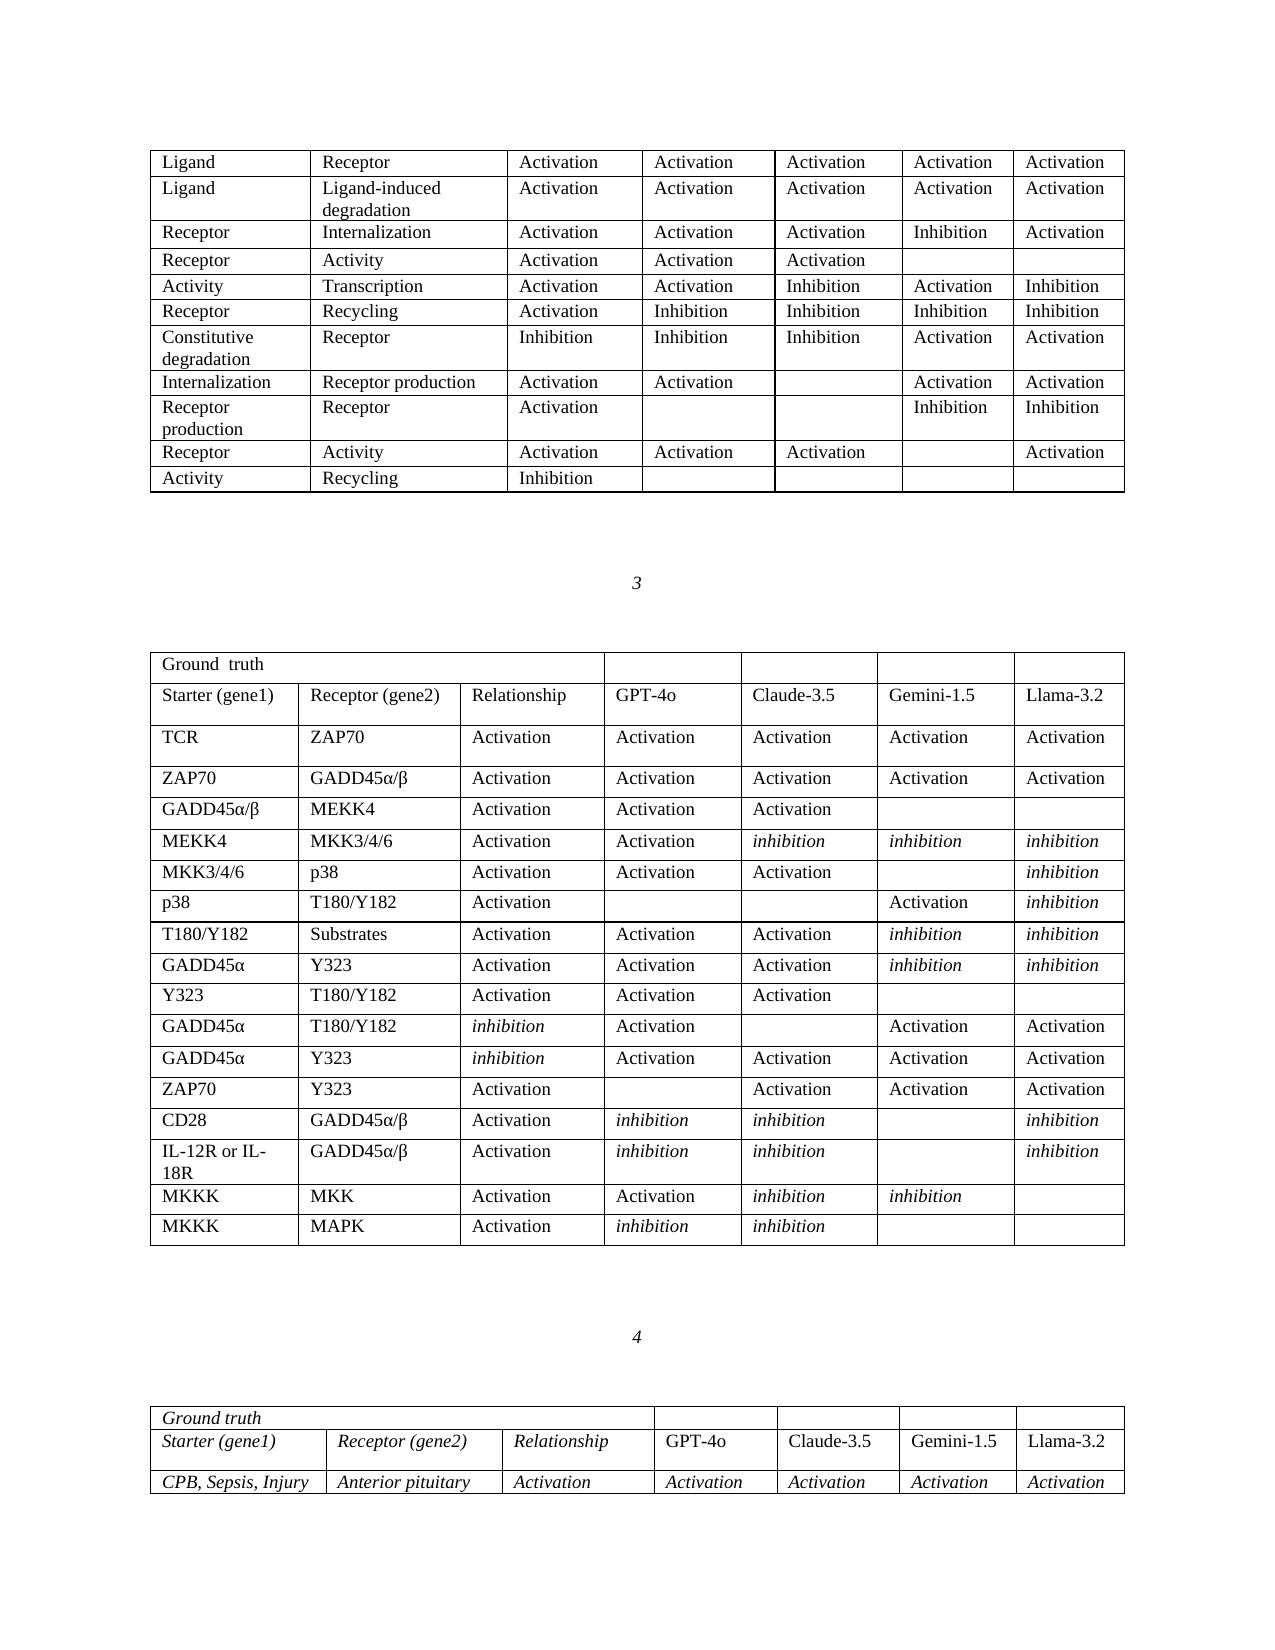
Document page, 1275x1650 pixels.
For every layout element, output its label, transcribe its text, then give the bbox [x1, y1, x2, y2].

table_cell Inhibition [1014, 275, 1124, 299]
table_cell inhibition [878, 830, 1014, 860]
table_cell Inhibition [643, 300, 774, 325]
table_cell Activation [742, 861, 877, 890]
table_cell Activation [643, 275, 774, 299]
table_cell inhibition [742, 1140, 877, 1183]
table_cell Activation [461, 1215, 604, 1245]
table_cell Activation [503, 1471, 654, 1492]
table_cell Internalization [151, 371, 310, 395]
table_cell GADD45α [151, 954, 298, 983]
table_cell Activation [605, 984, 741, 1014]
table_cell Activation [742, 1078, 877, 1108]
table_cell [1015, 798, 1124, 828]
table_cell [878, 861, 1014, 890]
table_header [605, 653, 741, 683]
table_cell GADD45α/β [299, 767, 460, 797]
table_cell Receptor production [151, 396, 310, 439]
table_cell [1015, 1185, 1124, 1214]
table_cell Activation [605, 923, 741, 953]
table_cell Activation [742, 954, 877, 983]
table_cell Activation [643, 249, 774, 273]
table_cell Constitutive degradation [151, 326, 310, 369]
table_cell Relationship [461, 684, 604, 725]
table_cell Gemini-1.5 [878, 684, 1014, 725]
table_cell [903, 441, 1013, 466]
table_cell T180/Y182 [299, 1015, 460, 1046]
table_cell inhibition [1015, 1109, 1124, 1139]
table_cell inhibition [1015, 861, 1124, 890]
table_header [878, 653, 1014, 683]
table_cell Activation [903, 177, 1013, 220]
table_header [742, 653, 877, 683]
table_cell inhibition [742, 1109, 877, 1139]
table_cell CPB, Sepsis, Injury [151, 1471, 326, 1492]
table_cell Activation [742, 984, 877, 1014]
table_cell inhibition [878, 1185, 1014, 1214]
table_cell Inhibition [776, 326, 902, 369]
table_cell [643, 467, 774, 491]
table_cell Receptor [151, 249, 310, 273]
table_cell Receptor [311, 396, 507, 439]
table_cell Gemini-1.5 [900, 1430, 1016, 1470]
table_cell MEKK4 [299, 798, 460, 828]
table_cell Activation [605, 798, 741, 828]
table_cell Activation [461, 984, 604, 1014]
table_cell Activity [311, 249, 507, 273]
table_cell Activation [461, 1078, 604, 1108]
table_cell Activation [1014, 151, 1124, 176]
table_cell Activation [1015, 767, 1124, 797]
table_cell inhibition [1015, 954, 1124, 983]
table_cell Activation [776, 177, 902, 220]
table_cell Activity [311, 441, 507, 466]
table_cell Activation [605, 954, 741, 983]
table_cell T180/Y182 [151, 923, 298, 953]
table_cell Activation [461, 923, 604, 953]
table_cell p38 [151, 891, 298, 921]
table_cell Activation [605, 830, 741, 860]
table_cell Inhibition [776, 275, 902, 299]
table_cell inhibition [1015, 923, 1124, 953]
table_cell [878, 1109, 1014, 1139]
table_cell GADD45α [151, 1047, 298, 1077]
table_cell [878, 1215, 1014, 1245]
table_cell inhibition [742, 1215, 877, 1245]
table_cell Y323 [299, 1047, 460, 1077]
table_cell Activation [1015, 1078, 1124, 1108]
table_cell Y323 [299, 1078, 460, 1108]
table_cell Ligand-induced degradation [311, 177, 507, 220]
table_cell Llama-3.2 [1017, 1430, 1124, 1470]
table_cell [776, 371, 902, 395]
table_cell p38 [299, 861, 460, 890]
table_cell Activation [776, 151, 902, 176]
table_cell Activation [605, 861, 741, 890]
table_header [1015, 653, 1124, 683]
table_cell GPT-4o [605, 684, 741, 725]
table_cell Activation [508, 221, 642, 247]
table_cell Activation [605, 767, 741, 797]
table_cell Activation [903, 326, 1013, 369]
table_header [1017, 1407, 1124, 1428]
table_cell Activation [742, 1047, 877, 1077]
table_cell MKK [299, 1185, 460, 1214]
table_header Ground truth [151, 653, 604, 683]
table_cell [1015, 1215, 1124, 1245]
table_cell TCR [151, 726, 298, 766]
table_cell Activation [461, 726, 604, 766]
table_cell Activation [643, 441, 774, 466]
table_cell Claude-3.5 [742, 684, 877, 725]
table_cell GPT-4o [655, 1430, 777, 1470]
table_cell Activation [1017, 1471, 1124, 1492]
table_cell Receptor [311, 151, 507, 176]
table_cell Activation [643, 221, 774, 247]
table_cell MKKK [151, 1215, 298, 1245]
table_cell Activation [1014, 221, 1124, 247]
table_cell Activation [1014, 441, 1124, 466]
table_cell Receptor [151, 441, 310, 466]
table_cell inhibition [461, 1015, 604, 1046]
table_cell [878, 798, 1014, 828]
table_cell Activation [461, 830, 604, 860]
table_cell Activation [1014, 371, 1124, 395]
table_cell Activation [742, 726, 877, 766]
table_cell Receptor production [311, 371, 507, 395]
table_cell [776, 467, 902, 491]
table_cell Activation [742, 798, 877, 828]
table_cell Ligand [151, 177, 310, 220]
table_cell Activation [605, 726, 741, 766]
table_cell [903, 249, 1013, 273]
table_cell CD28 [151, 1109, 298, 1139]
table_cell Activation [508, 300, 642, 325]
table_cell Recycling [311, 300, 507, 325]
table_cell Inhibition [1014, 300, 1124, 325]
table_cell Activation [903, 275, 1013, 299]
table_cell inhibition [878, 954, 1014, 983]
table_cell Activation [508, 441, 642, 466]
table_cell T180/Y182 [299, 891, 460, 921]
table_cell Inhibition [1014, 396, 1124, 439]
table_cell Inhibition [903, 396, 1013, 439]
table_cell inhibition [605, 1109, 741, 1139]
text 4 [150, 1326, 1125, 1348]
table_cell MKK3/4/6 [151, 861, 298, 890]
table_cell Activation [508, 249, 642, 273]
table_cell [1014, 467, 1124, 491]
table_cell Activation [878, 891, 1014, 921]
table_cell Y323 [299, 954, 460, 983]
table_cell Substrates [299, 923, 460, 953]
table_cell Ligand [151, 151, 310, 176]
table_cell Activation [461, 798, 604, 828]
table_cell Activation [461, 1185, 604, 1214]
table_cell [878, 984, 1014, 1014]
table_cell Activation [508, 371, 642, 395]
table_cell Anterior pituitary [327, 1471, 502, 1492]
table_cell [605, 1078, 741, 1108]
table_cell Activation [643, 151, 774, 176]
table_cell Activation [461, 891, 604, 921]
table_cell Activation [878, 1015, 1014, 1046]
table_cell Activation [508, 151, 642, 176]
table_cell Internalization [311, 221, 507, 247]
table_cell Activation [1014, 326, 1124, 369]
table_header [778, 1407, 899, 1428]
table_cell Activation [508, 396, 642, 439]
table_cell Activation [1015, 1015, 1124, 1046]
table_cell Inhibition [776, 300, 902, 325]
table_cell Receptor [151, 300, 310, 325]
table_cell ZAP70 [151, 1078, 298, 1108]
table_cell Y323 [151, 984, 298, 1014]
table_cell Receptor [151, 221, 310, 247]
table_cell GADD45α/β [151, 798, 298, 828]
table_cell Receptor (gene2) [299, 684, 460, 725]
table_cell [643, 396, 774, 439]
table_cell [776, 396, 902, 439]
table_cell Inhibition [508, 467, 642, 491]
table_cell Inhibition [903, 300, 1013, 325]
table_cell [1015, 984, 1124, 1014]
table_cell Activation [778, 1471, 899, 1492]
table_cell Activation [643, 177, 774, 220]
table_cell Activation [878, 1078, 1014, 1108]
table_cell MAPK [299, 1215, 460, 1245]
table_cell Receptor [311, 326, 507, 369]
table_cell [1014, 249, 1124, 273]
table_cell GADD45α/β [299, 1109, 460, 1139]
table_cell inhibition [742, 830, 877, 860]
table_cell MEKK4 [151, 830, 298, 860]
table_cell GADD45α [151, 1015, 298, 1046]
table_cell Starter (gene1) [151, 684, 298, 725]
table_cell ZAP70 [299, 726, 460, 766]
table_cell Activity [151, 467, 310, 491]
table_cell inhibition [1015, 891, 1124, 921]
table_cell Activation [461, 954, 604, 983]
table_cell Activation [742, 767, 877, 797]
table_cell Activation [508, 275, 642, 299]
table_cell Activation [1014, 177, 1124, 220]
table_cell inhibition [1015, 1140, 1124, 1183]
table_cell Inhibition [508, 326, 642, 369]
table_cell inhibition [605, 1215, 741, 1245]
table_cell Inhibition [643, 326, 774, 369]
table_cell [878, 1140, 1014, 1183]
table_cell Activation [461, 861, 604, 890]
table_cell Activation [461, 1140, 604, 1183]
table_cell inhibition [461, 1047, 604, 1077]
table_cell Activation [776, 221, 902, 247]
table_cell Transcription [311, 275, 507, 299]
table_cell Activation [878, 726, 1014, 766]
table_header [900, 1407, 1016, 1428]
table_cell Activation [508, 177, 642, 220]
table_cell T180/Y182 [299, 984, 460, 1014]
table_header Ground truth [151, 1407, 654, 1428]
table_cell [742, 891, 877, 921]
table_cell Activation [900, 1471, 1016, 1492]
table_cell Activity [151, 275, 310, 299]
table_cell ZAP70 [151, 767, 298, 797]
table_cell Activation [878, 767, 1014, 797]
table_cell [742, 1015, 877, 1046]
table_cell MKKK [151, 1185, 298, 1214]
table_cell Activation [903, 151, 1013, 176]
table_cell Activation [776, 249, 902, 273]
table_cell Activation [643, 371, 774, 395]
table_cell GADD45α/β [299, 1140, 460, 1183]
table_cell Relationship [503, 1430, 654, 1470]
table_cell IL-12R or IL-18R [151, 1140, 298, 1183]
table_cell inhibition [1015, 830, 1124, 860]
table_cell Activation [878, 1047, 1014, 1077]
table_cell Activation [461, 1109, 604, 1139]
table_cell Activation [605, 1047, 741, 1077]
table_cell Inhibition [903, 221, 1013, 247]
table_cell Activation [605, 1015, 741, 1046]
table_cell Claude-3.5 [778, 1430, 899, 1470]
table_cell Starter (gene1) [151, 1430, 326, 1470]
table_cell [605, 891, 741, 921]
table_cell Activation [903, 371, 1013, 395]
table_cell Activation [742, 923, 877, 953]
text 3 [150, 572, 1125, 594]
table_cell [903, 467, 1013, 491]
table_cell MKK3/4/6 [299, 830, 460, 860]
table_cell Activation [461, 767, 604, 797]
table_cell Activation [655, 1471, 777, 1492]
table_cell inhibition [878, 923, 1014, 953]
table_cell inhibition [605, 1140, 741, 1183]
table_cell Activation [776, 441, 902, 466]
table_cell Activation [1015, 726, 1124, 766]
table_cell Receptor (gene2) [327, 1430, 502, 1470]
table_header [655, 1407, 777, 1428]
table_cell inhibition [742, 1185, 877, 1214]
table_cell Llama-3.2 [1015, 684, 1124, 725]
table_cell Activation [1015, 1047, 1124, 1077]
table_cell Recycling [311, 467, 507, 491]
table_cell Activation [605, 1185, 741, 1214]
